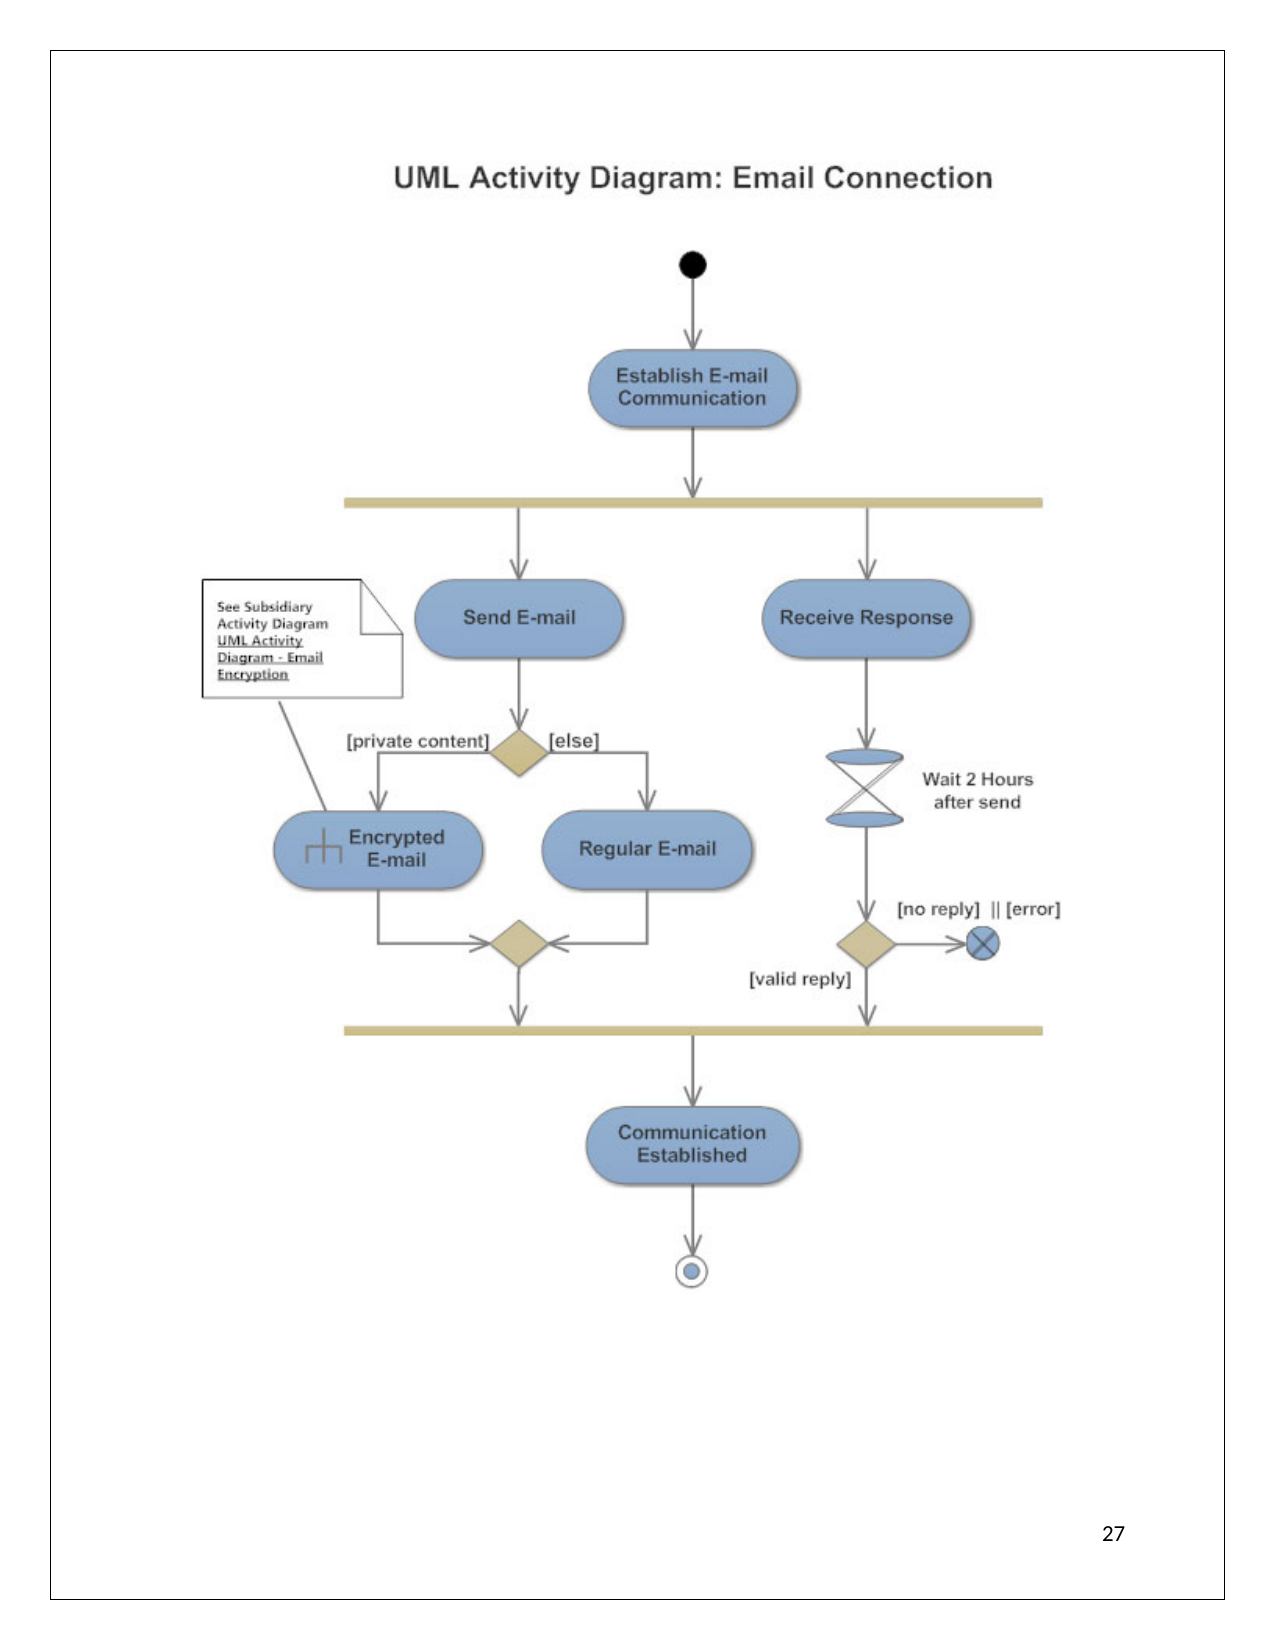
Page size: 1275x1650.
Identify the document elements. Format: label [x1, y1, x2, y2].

picture [199, 150, 1076, 1294]
